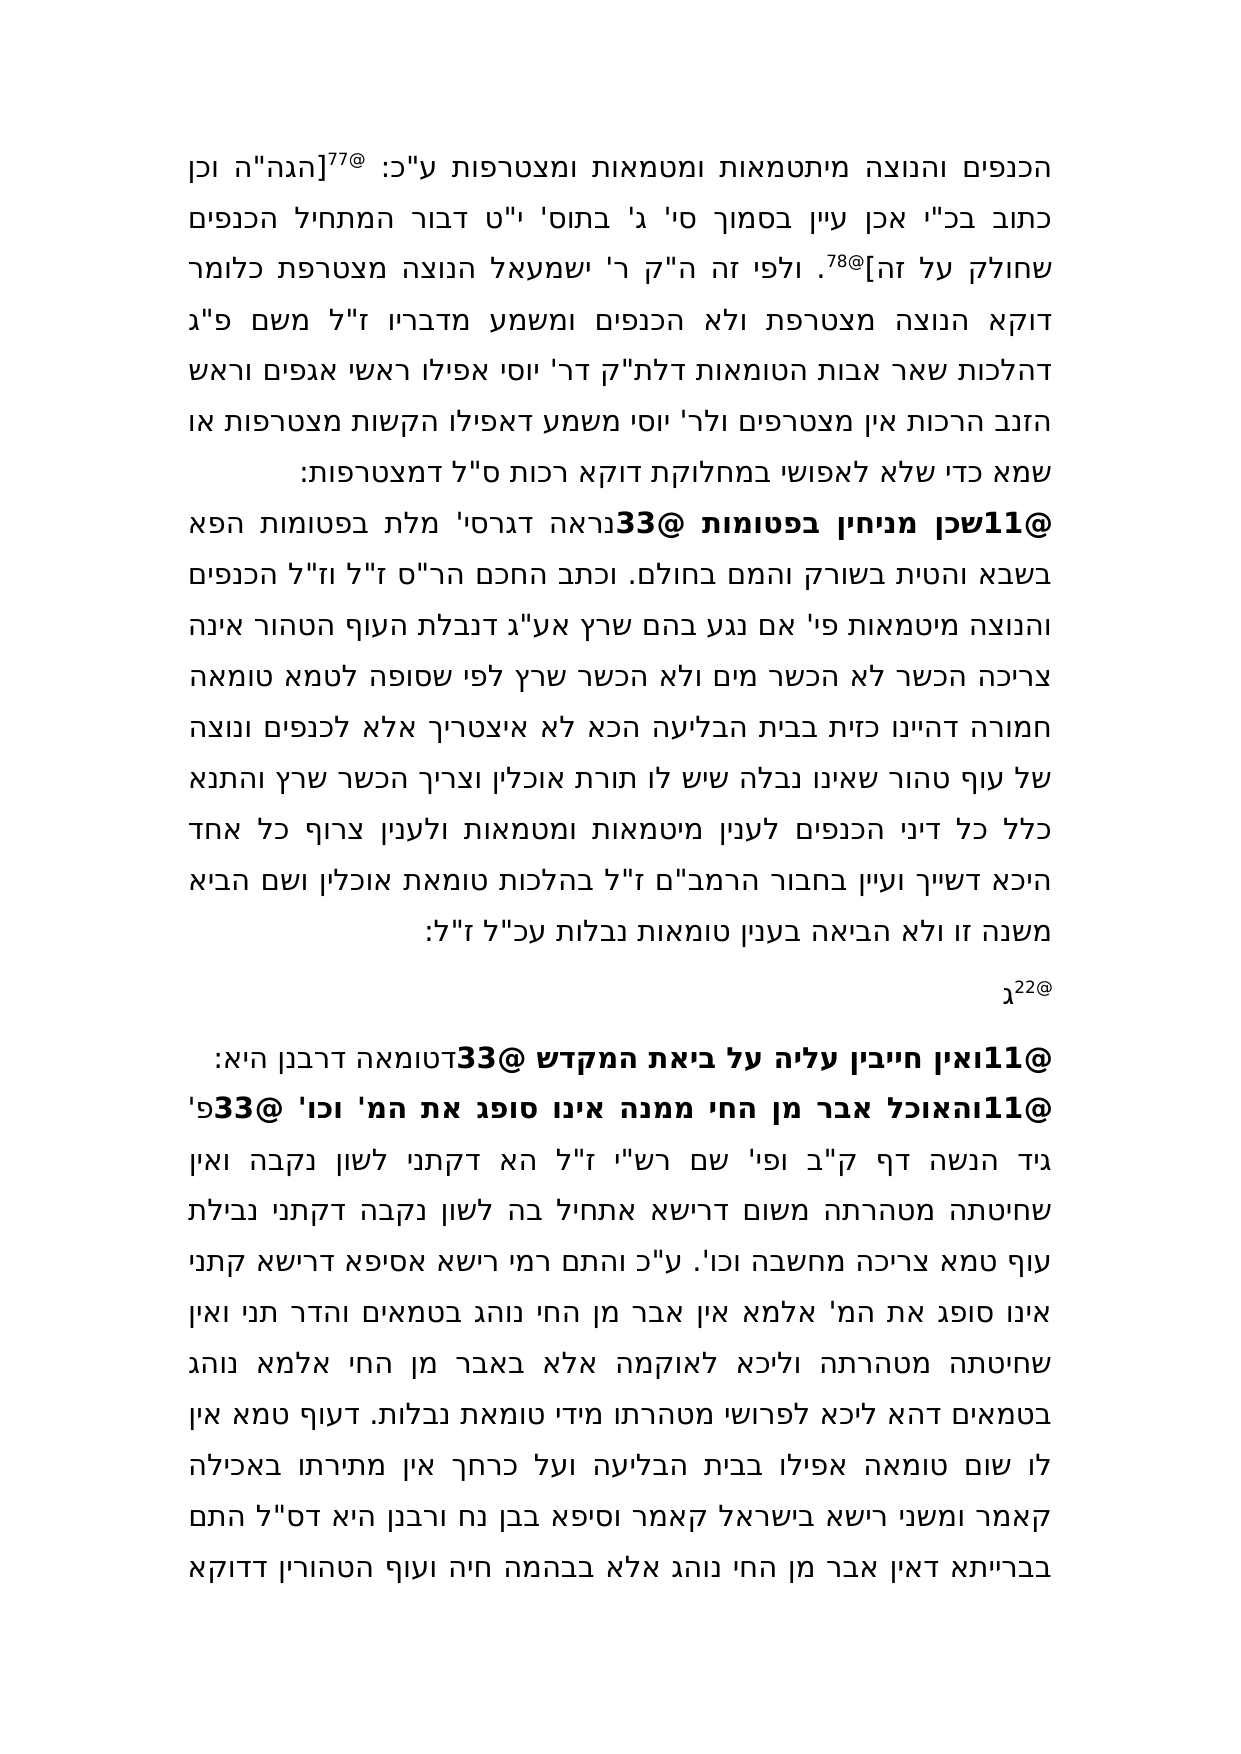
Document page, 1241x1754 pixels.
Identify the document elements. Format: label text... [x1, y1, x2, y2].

subtitle @22ג [187, 977, 1053, 1011]
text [187, 1092, 1053, 1584]
text @11ואין חייבין עליה על ביאת המקדש @33דטומאה דרבנן היא: [187, 1041, 1053, 1075]
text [187, 150, 1053, 489]
text @11שכן מניחין בפטומות @33נראה דגרסי' מלת בפטומות הפא בשבא והטית בשורק והמם בחולם. וכתב החכם הר"ס ז"ל וז"ל הכנפים והנוצה מיטמאות פי' אם נגע בהם שרץ אע"ג דנבלת העוף הטהור אינה צריכה הכשר לא הכשר מים ולא הכשר שרץ לפי שסופה לטמא טומאה חמורה דהיינו כזית בבית הבליעה הכא לא איצטריך אלא לכנפים ונוצה של עוף טהור שאינו נבלה שיש לו תורת אוכלין וצריך הכשר שרץ והתנא כלל כל דיני הכנפים לענין מיטמאות ומטמאות ולענין צרוף כל אחד היכא דשייך ועיין בחבור הרמב"ם ז"ל בהלכות טומאת אוכלין ושם הביא משנה זו ולא הביאה בענין טומאות נבלות עכ"ל ז"ל: [187, 507, 1053, 948]
